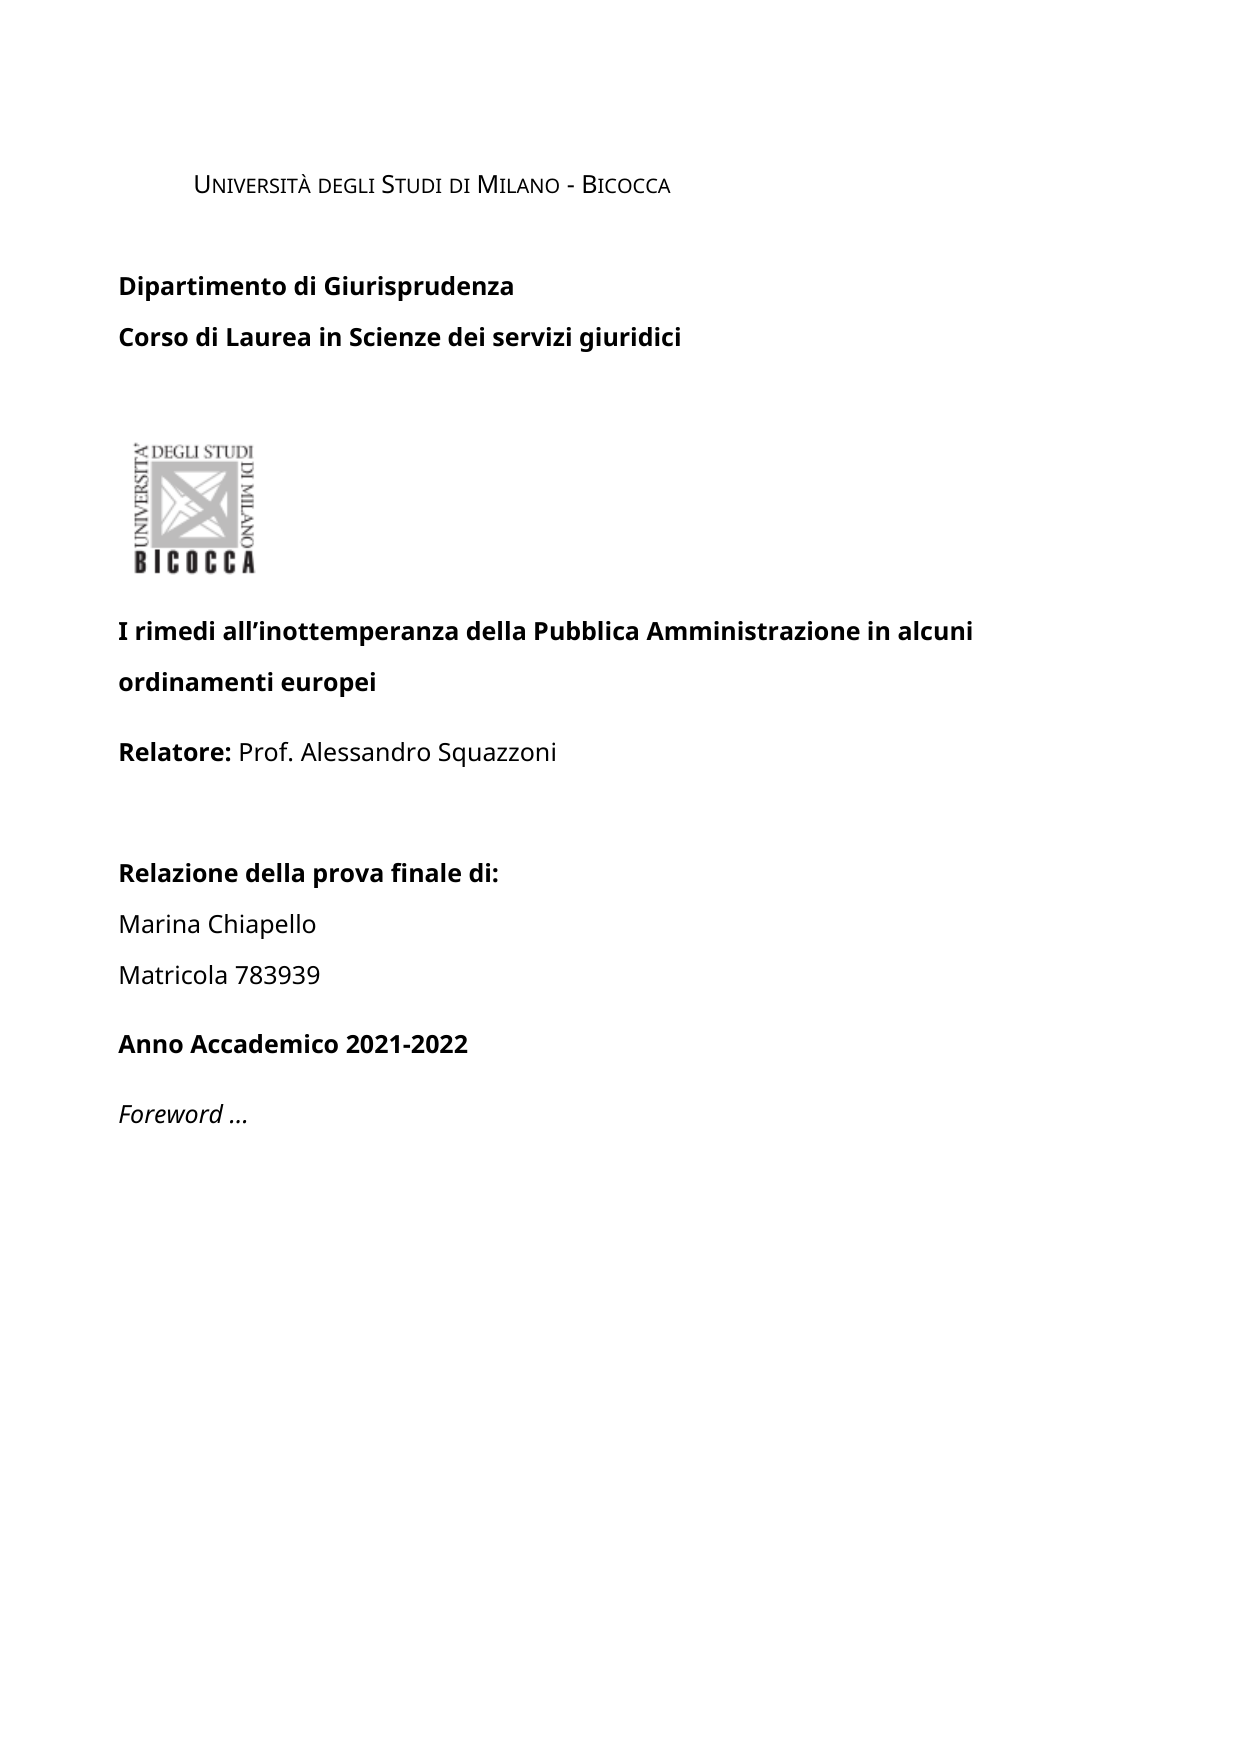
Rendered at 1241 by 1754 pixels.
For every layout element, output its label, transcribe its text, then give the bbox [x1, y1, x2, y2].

text Università degli Studi di Milano - Bicocca Dipartimento di Giurisprudenza Corso di Laurea in Scienze dei servizi giuridici [118, 166, 1122, 404]
text Foreword ... [118, 1097, 1122, 1131]
text I rimedi all’inottemperanza della Pubblica Amministrazione in alcuni ordinamenti europei [118, 613, 1122, 699]
text Relazione della prova finale di: Marina Chiapello Matricola 783939 [118, 855, 1122, 991]
text Relatore: Prof. Alessandro Squazzoni [118, 734, 1122, 819]
picture [124, 440, 265, 578]
text Anno Accademico 2021-2022 [118, 1027, 1122, 1061]
